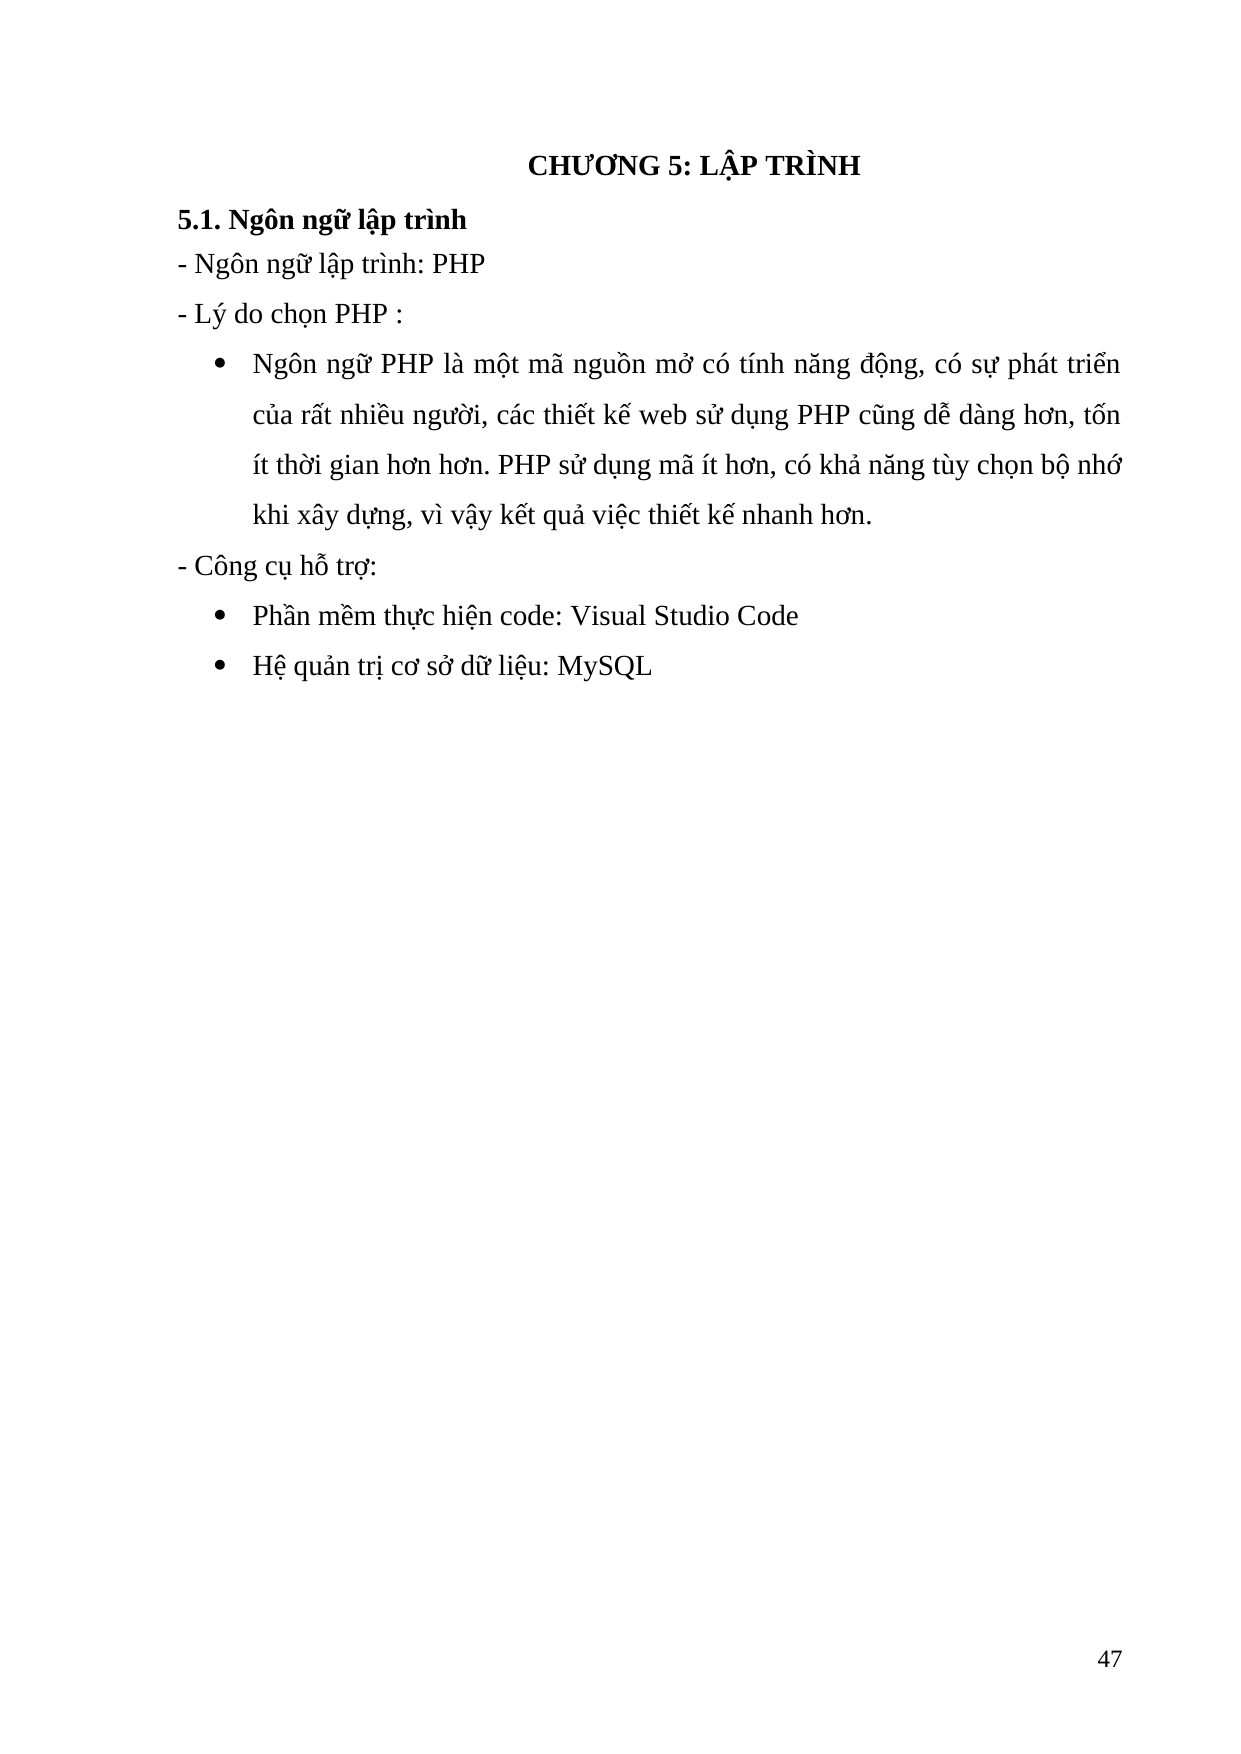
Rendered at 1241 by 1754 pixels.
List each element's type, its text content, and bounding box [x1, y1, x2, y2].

list Hệ quản trị cơ sở dữ liệu: MySQL [215, 648, 1122, 682]
list Ngôn ngữ PHP là một mã nguồn mở có tính năng động, có sự phát triển của rất nhiều người, các thiết kế web sử dụng PHP cũng dễ dàng hơn, tốn ít thời gian hơn hơn. PHP sử dụng mã ít hơn, có khả năng tùy chọn bộ nhớ khi xây dựng, vì vậy kết quả việc thiết kế nhanh hơn. [215, 346, 1122, 531]
text - Ngôn ngữ lập trình: PHP [177, 246, 1122, 279]
text - Công cụ hỗ trợ: [177, 548, 1122, 581]
list Phần mềm thực hiện code: Visual Studio Code [215, 598, 1122, 632]
text - Lý do chọn PHP : [177, 296, 1122, 329]
subtitle 5.1. Ngôn ngữ lập trình [177, 202, 1122, 236]
subtitle CHƯƠNG 5: LẬP TRÌNH [177, 148, 1122, 181]
